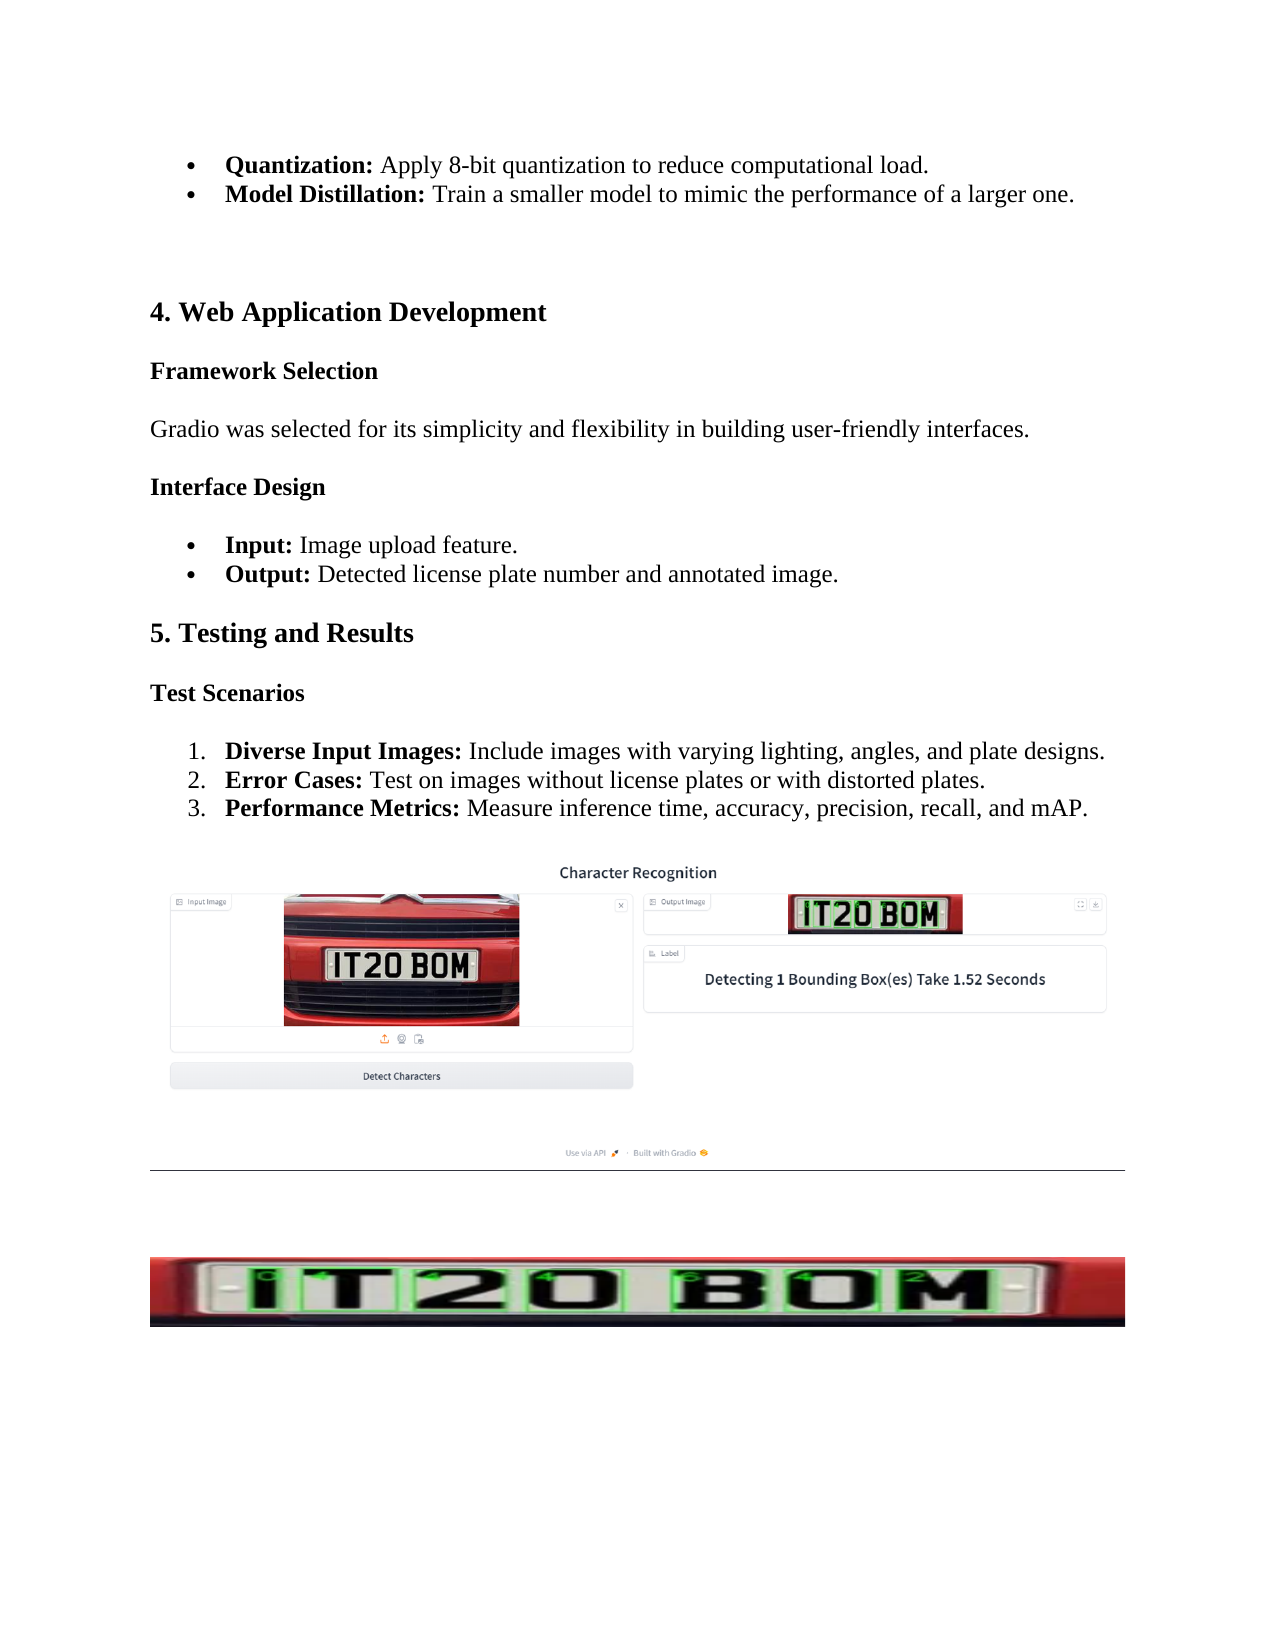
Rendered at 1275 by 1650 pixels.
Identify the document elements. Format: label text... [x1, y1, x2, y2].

text 4. Web Application Development [150, 294, 1125, 327]
text 5. Testing and Results [150, 617, 1125, 649]
text Gradio was selected for its simplicity and flexibility in building user-friendly interfaces. [150, 414, 1125, 443]
list Output: Detected license plate number and annotated image. [187, 559, 1125, 587]
list Input: Image upload feature. [187, 530, 1125, 559]
list Quantization: Apply 8-bit quantization to reduce computational load. [187, 150, 1125, 179]
text Framework Selection [150, 356, 1125, 385]
text Interface Design [150, 472, 1125, 501]
list Performance Metrics: Measure inference time, accuracy, precision, recall, and mAP. [187, 793, 1125, 822]
list Diverse Input Images: Include images with varying lighting, angles, and plate designs. [187, 736, 1125, 765]
text Test Scenarios [150, 678, 1125, 707]
list Model Distillation: Train a smaller model to mimic the performance of a larger one. [187, 179, 1125, 207]
picture [150, 1257, 1125, 1327]
picture [150, 851, 1125, 1171]
list Error Cases: Test on images without license plates or with distorted plates. [187, 765, 1125, 793]
